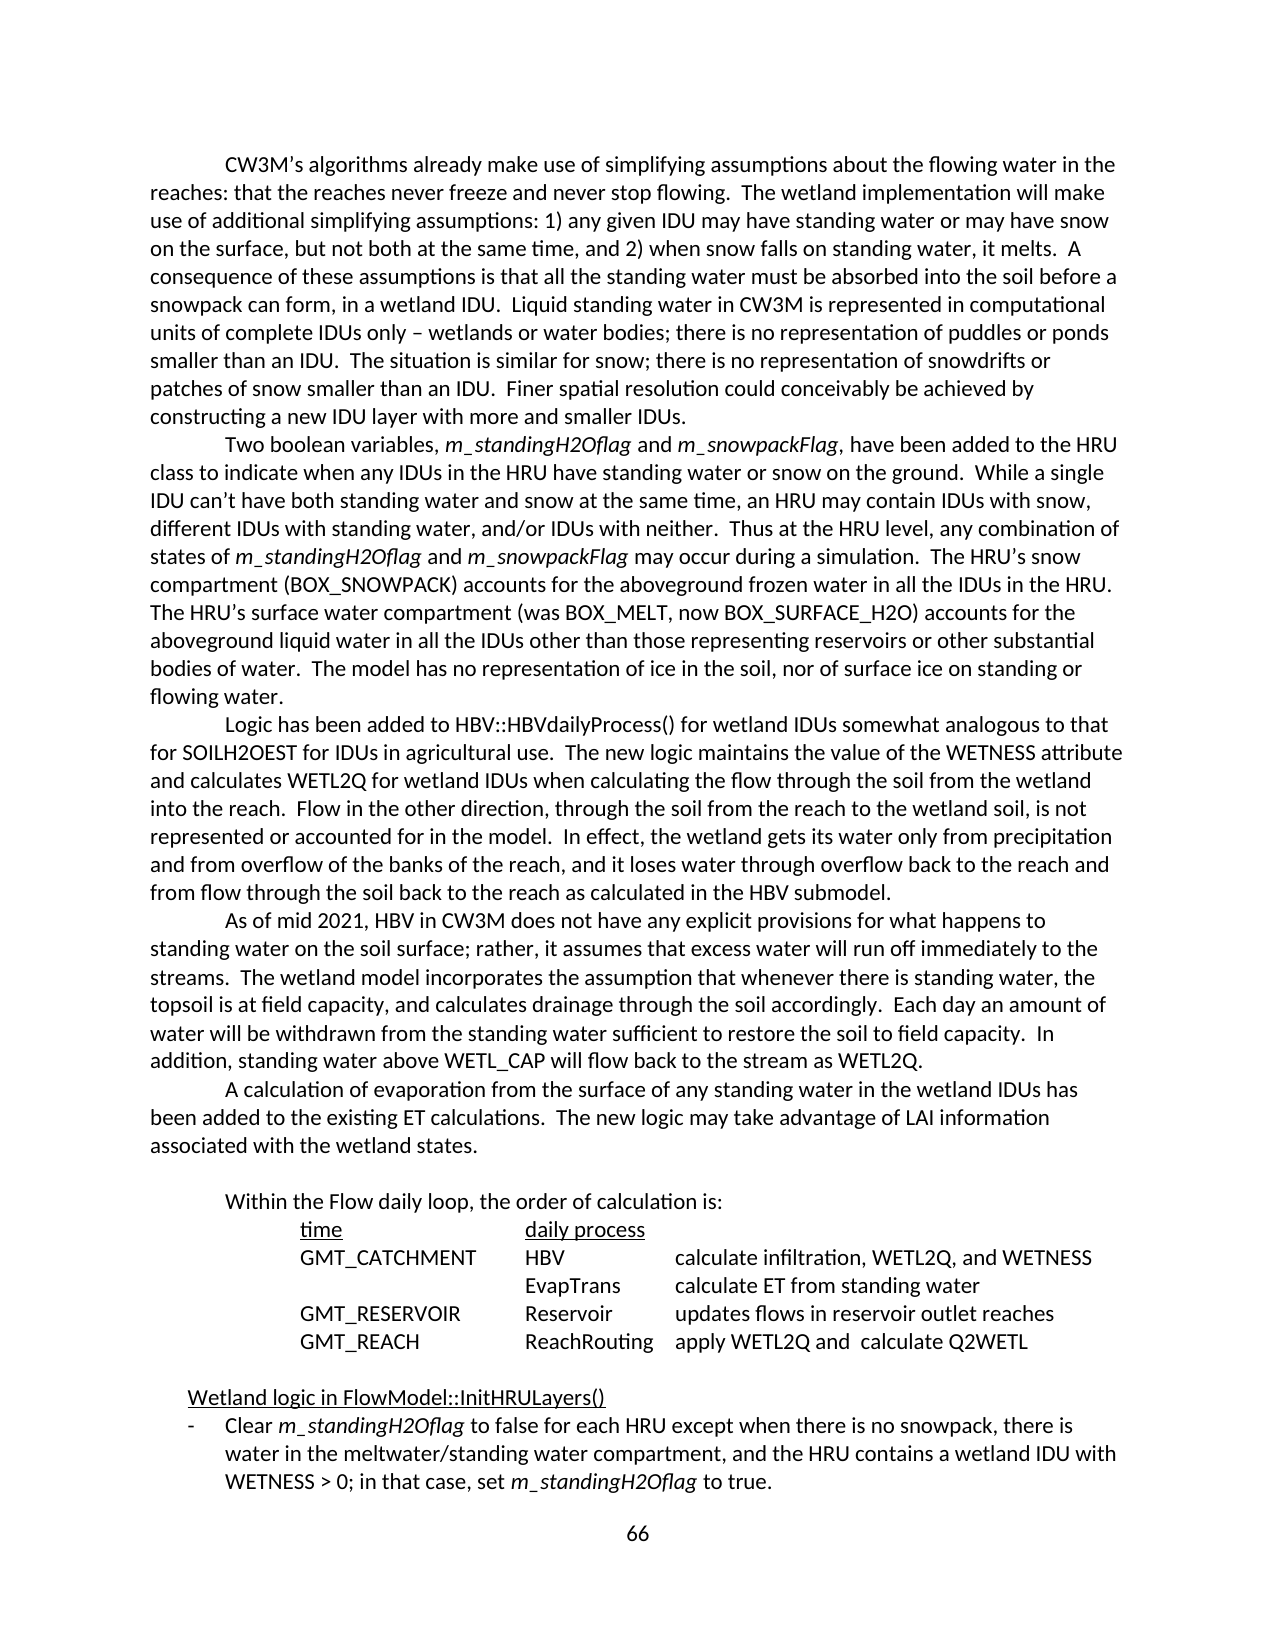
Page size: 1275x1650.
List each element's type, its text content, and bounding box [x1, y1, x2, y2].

text Within the Flow daily loop, the order of calculation is: [150, 1187, 1125, 1215]
text As of mid 2021, HBV in CW3M does not have any explicit provisions for what happens to standing water on the soil surface; rather, it assumes that excess water will run off immediately to the streams. The wetland model incorporates the assumption that whenever there is standing water, the topsoil is at field capacity, and calculates drainage through the soil accordingly. Each day an amount of water will be withdrawn from the standing water sufficient to restore the soil to field capacity. In addition, standing water above WETL_CAP will flow back to the stream as WETL2Q. [150, 907, 1125, 1075]
text Wetland logic in FlowModel::InitHRULayers() [150, 1383, 1125, 1411]
text Logic has been added to HBV::HBVdailyProcess() for wetland IDUs somewhat analogous to that for SOILH2OEST for IDUs in agricultural use. The new logic maintains the value of the WETNESS attribute and calculates WETL2Q for wetland IDUs when calculating the flow through the soil from the wetland into the reach. Flow in the other direction, through the soil from the reach to the wetland soil, is not represented or accounted for in the model. In effect, the wetland gets its water only from precipitation and from overflow of the banks of the reach, and it loses water through overflow back to the reach and from flow through the soil back to the reach as calculated in the HBV submodel. [150, 710, 1125, 907]
text A calculation of evaporation from the surface of any standing water in the wetland IDUs has been added to the existing ET calculations. The new logic may take advantage of LAI information associated with the wetland states. [150, 1075, 1125, 1159]
text Two boolean variables, m_standingH2Oflag and m_snowpackFlag, have been added to the HRU class to indicate when any IDUs in the HRU have standing water or snow on the ground. While a single IDU can’t have both standing water and snow at the same time, an HRU may contain IDUs with snow, different IDUs with standing water, and/or IDUs with neither. Thus at the HRU level, any combination of states of m_standingH2Oflag and m_snowpackFlag may occur during a simulation. The HRU’s snow compartment (BOX_SNOWPACK) accounts for the aboveground frozen water in all the IDUs in the HRU. The HRU’s surface water compartment (was BOX_MELT, now BOX_SURFACE_H2O) accounts for the aboveground liquid water in all the IDUs other than those representing reservoirs or other substantial bodies of water. The model has no representation of ice in the soil, nor of surface ice on standing or flowing water. [150, 430, 1125, 710]
text EvapTrans calculate ET from standing water [150, 1271, 1125, 1299]
text GMT_CATCHMENT HBV calculate infiltration, WETL2Q, and WETNESS [150, 1243, 1125, 1271]
text time daily process [150, 1215, 1125, 1243]
text CW3M’s algorithms already make use of simplifying assumptions about the flowing water in the reaches: that the reaches never freeze and never stop flowing. The wetland implementation will make use of additional simplifying assumptions: 1) any given IDU may have standing water or may have snow on the surface, but not both at the same time, and 2) when snow falls on standing water, it melts. A consequence of these assumptions is that all the standing water must be absorbed into the soil before a snowpack can form, in a wetland IDU. Liquid standing water in CW3M is represented in computational units of complete IDUs only – wetlands or water bodies; there is no representation of puddles or ponds smaller than an IDU. The situation is similar for snow; there is no representation of snowdrifts or patches of snow smaller than an IDU. Finer spatial resolution could conceivably be achieved by constructing a new IDU layer with more and smaller IDUs. [150, 150, 1125, 430]
text GMT_REACH ReachRouting apply WETL2Q and calculate Q2WETL [150, 1327, 1125, 1355]
text GMT_RESERVOIR Reservoir updates flows in reservoir outlet reaches [150, 1299, 1125, 1327]
